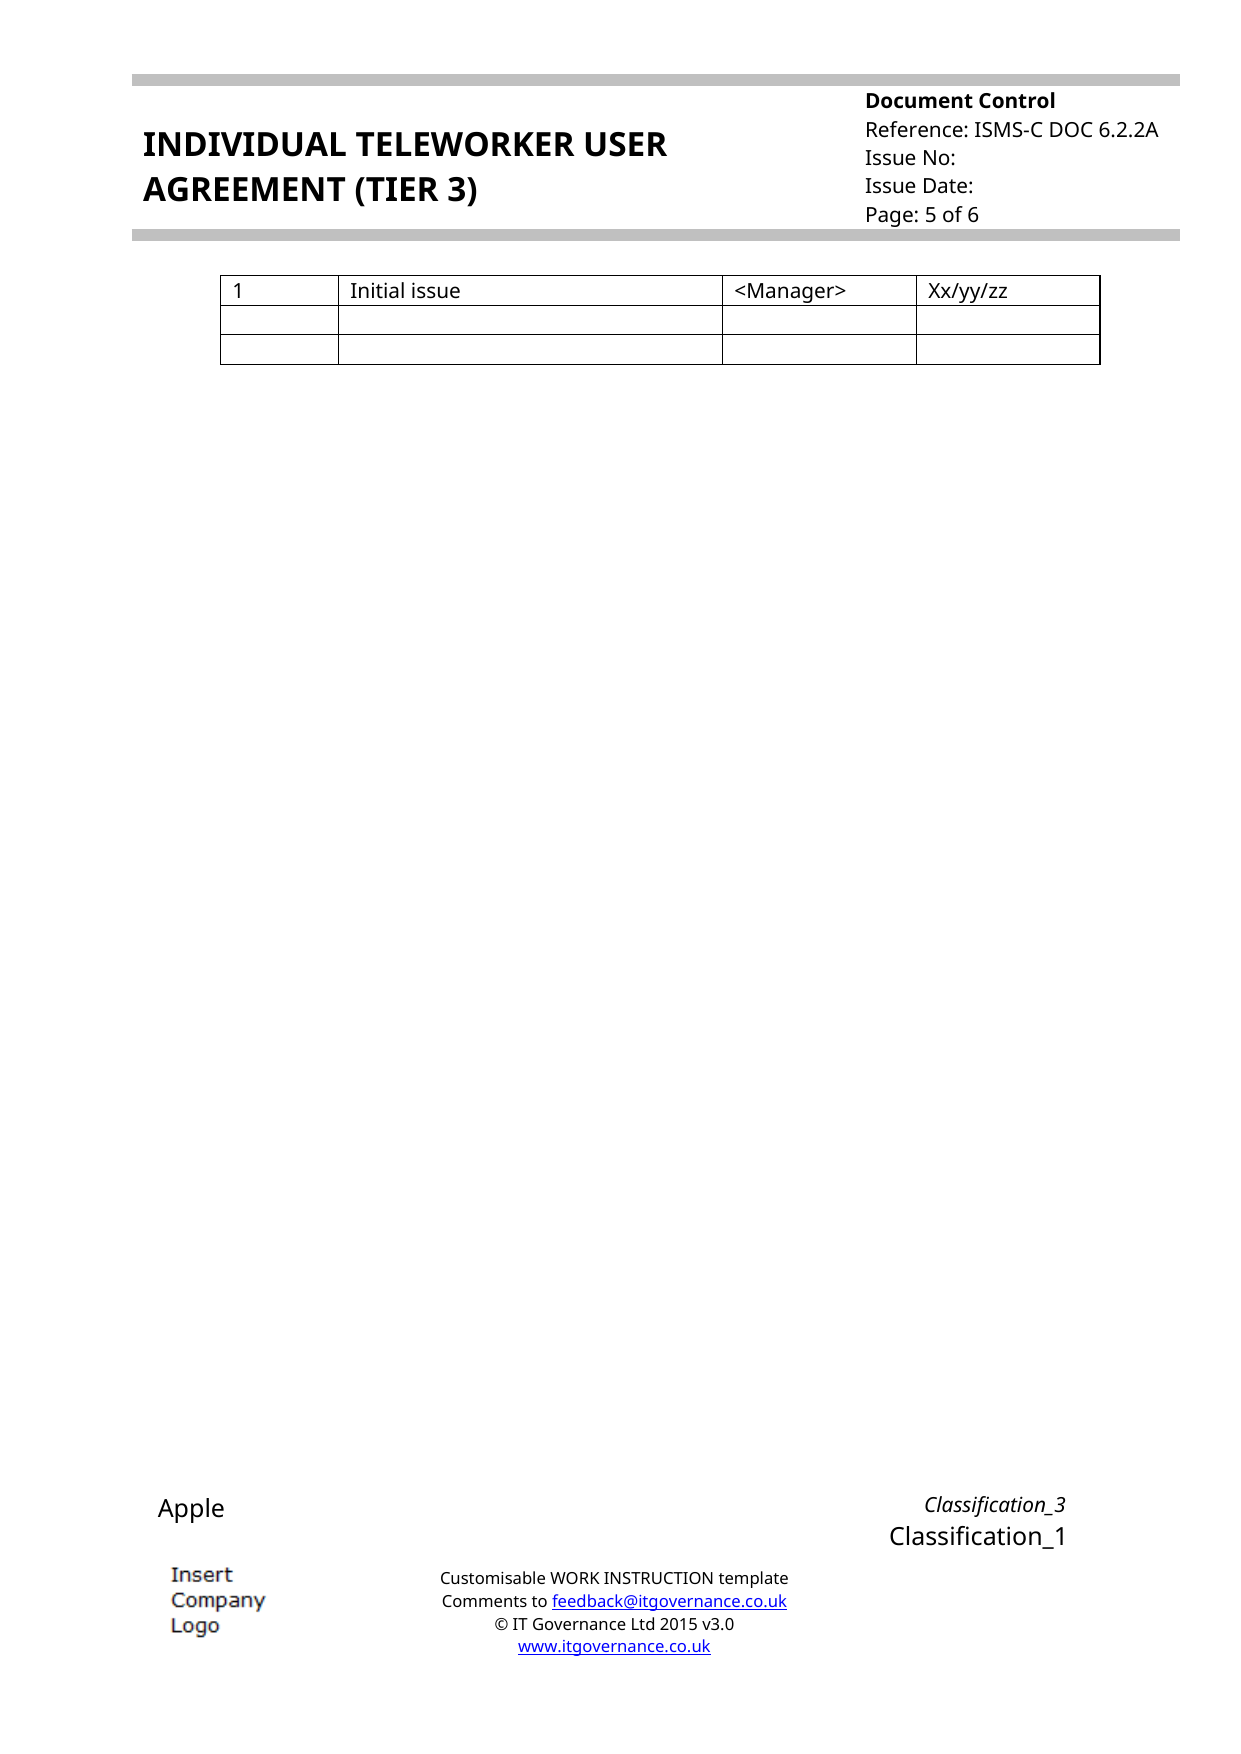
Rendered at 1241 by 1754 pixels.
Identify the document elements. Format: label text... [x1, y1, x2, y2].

table_cell [221, 335, 338, 363]
table_cell [723, 335, 916, 363]
table_cell 1 [221, 276, 338, 304]
table_cell [339, 335, 722, 363]
table_cell Xx/yy/zz [917, 276, 1099, 304]
table_cell [221, 306, 338, 334]
table_cell [917, 335, 1099, 363]
picture [157, 1552, 293, 1658]
table_cell Initial issue [339, 276, 722, 304]
table_cell <Manager> [723, 276, 916, 304]
table_cell [723, 306, 916, 334]
table_cell [917, 306, 1099, 334]
table_cell [339, 306, 722, 334]
